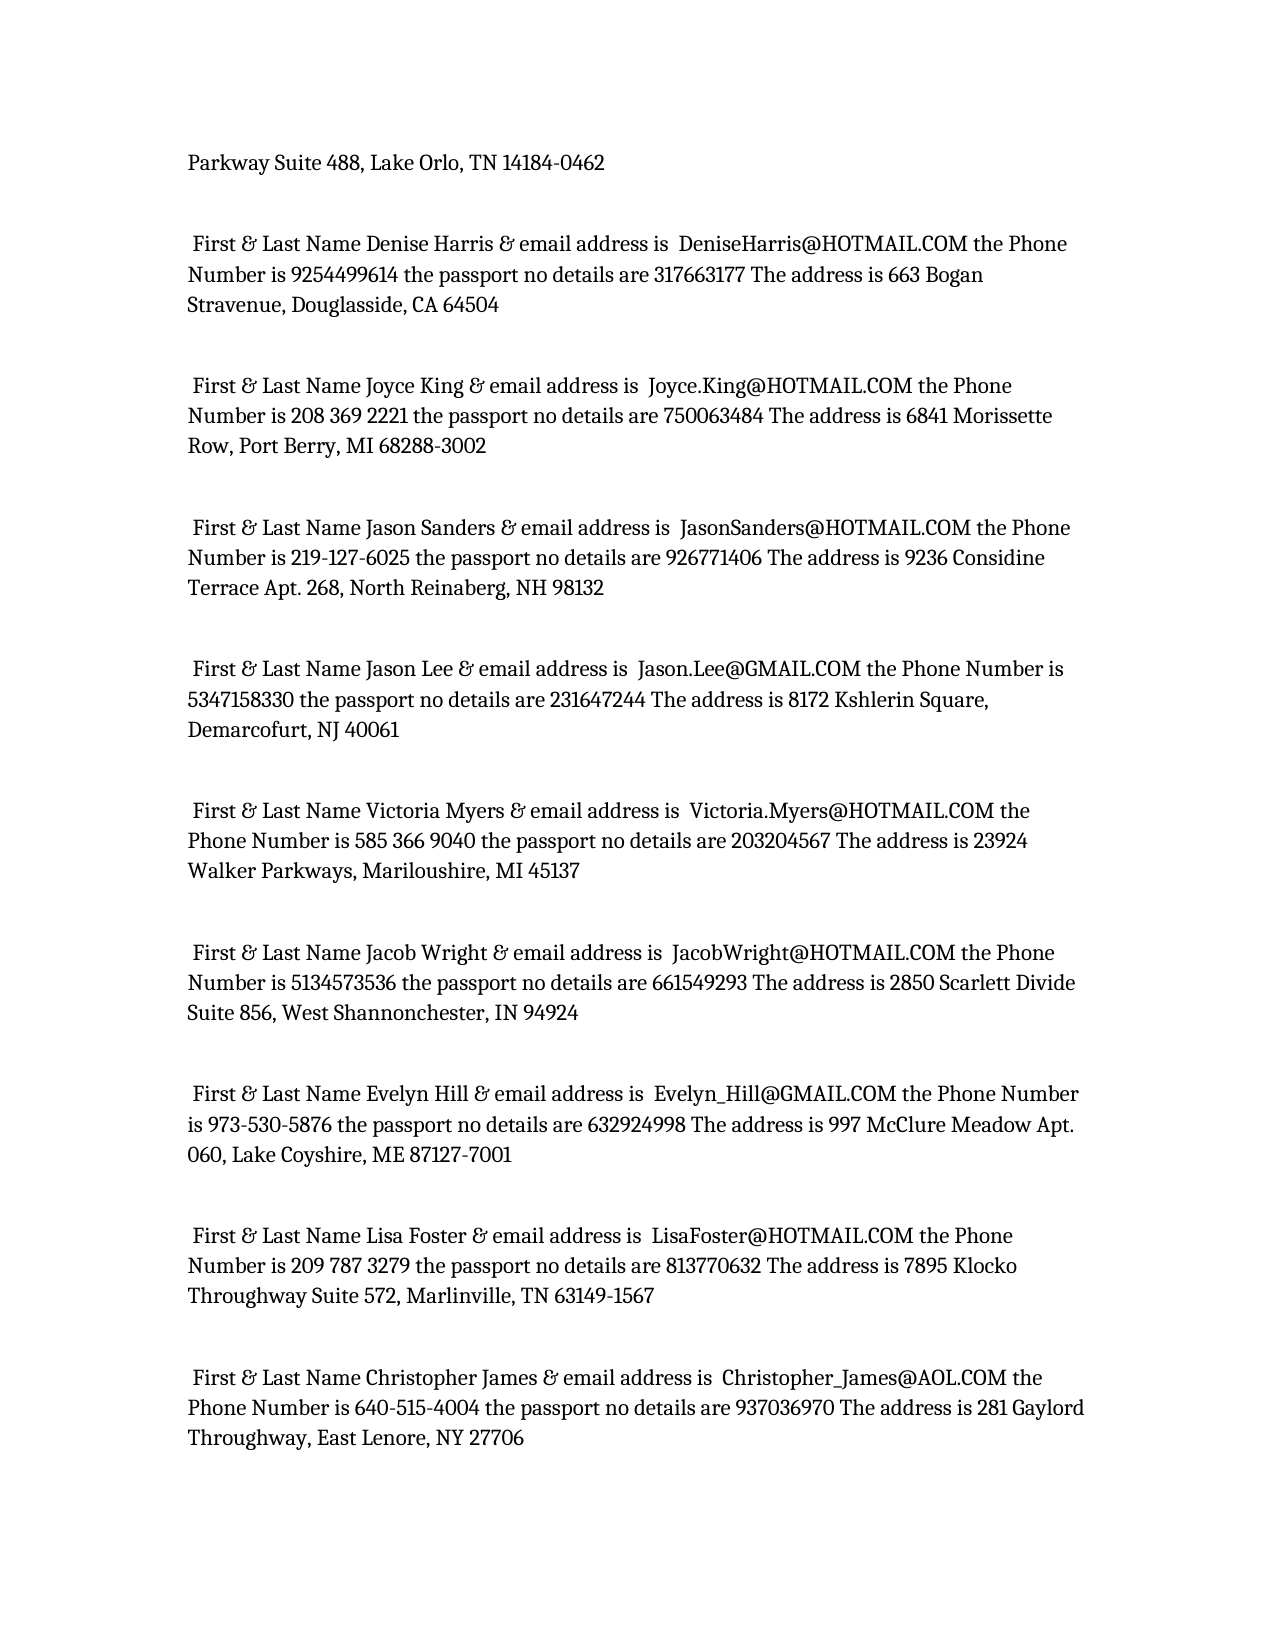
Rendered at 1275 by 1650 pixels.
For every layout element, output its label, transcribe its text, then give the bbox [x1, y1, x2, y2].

text First & Last Name Victoria Myers & email address is Victoria.Myers@HOTMAIL.COM the Phone Number is 585 366 9040 the passport no details are 203204567 The address is 23924 Walker Parkways, Mariloushire, MI 45137 [187, 798, 1087, 915]
text First & Last Name Jacob Wright & email address is JacobWright@HOTMAIL.COM the Phone Number is 5134573536 the passport no details are 661549293 The address is 2850 Scarlett Divide Suite 856, West Shannonchester, IN 94924 [187, 939, 1087, 1057]
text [187, 150, 1087, 207]
text First & Last Name Jason Sanders & email address is JasonSanders@HOTMAIL.COM the Phone Number is 219-127-6025 the passport no details are 926771406 The address is 9236 Considine Terrace Apt. 268, North Reinaberg, NH 98132 [187, 514, 1087, 632]
text First & Last Name Joyce King & email address is Joyce.King@HOTMAIL.COM the Phone Number is 208 369 2221 the passport no details are 750063484 The address is 6841 Morissette Row, Port Berry, MI 68288-3002 [187, 373, 1087, 490]
text First & Last Name Denise Harris & email address is DeniseHarris@HOTMAIL.COM the Phone Number is 9254499614 the passport no details are 317663177 The address is 663 Bogan Stravenue, Douglasside, CA 64504 [187, 231, 1087, 348]
text First & Last Name Jason Lee & email address is Jason.Lee@GMAIL.COM the Phone Number is 5347158330 the passport no details are 231647244 The address is 8172 Kshlerin Square, Demarcofurt, NJ 40061 [187, 656, 1087, 773]
text First & Last Name Lisa Foster & email address is LisaFoster@HOTMAIL.COM the Phone Number is 209 787 3279 the passport no details are 813770632 The address is 7895 Klocko Throughway Suite 572, Marlinville, TN 63149-1567 [187, 1223, 1087, 1340]
text First & Last Name Evelyn Hill & email address is Evelyn_Hill@GMAIL.COM the Phone Number is 973-530-5876 the passport no details are 632924998 The address is 997 McClure Meadow Apt. 060, Lake Coyshire, ME 87127-7001 [187, 1081, 1087, 1198]
text First & Last Name Christopher James & email address is Christopher_James@AOL.COM the Phone Number is 640-515-4004 the passport no details are 937036970 The address is 281 Gaylord Throughway, East Lenore, NY 27706 [187, 1364, 1087, 1482]
